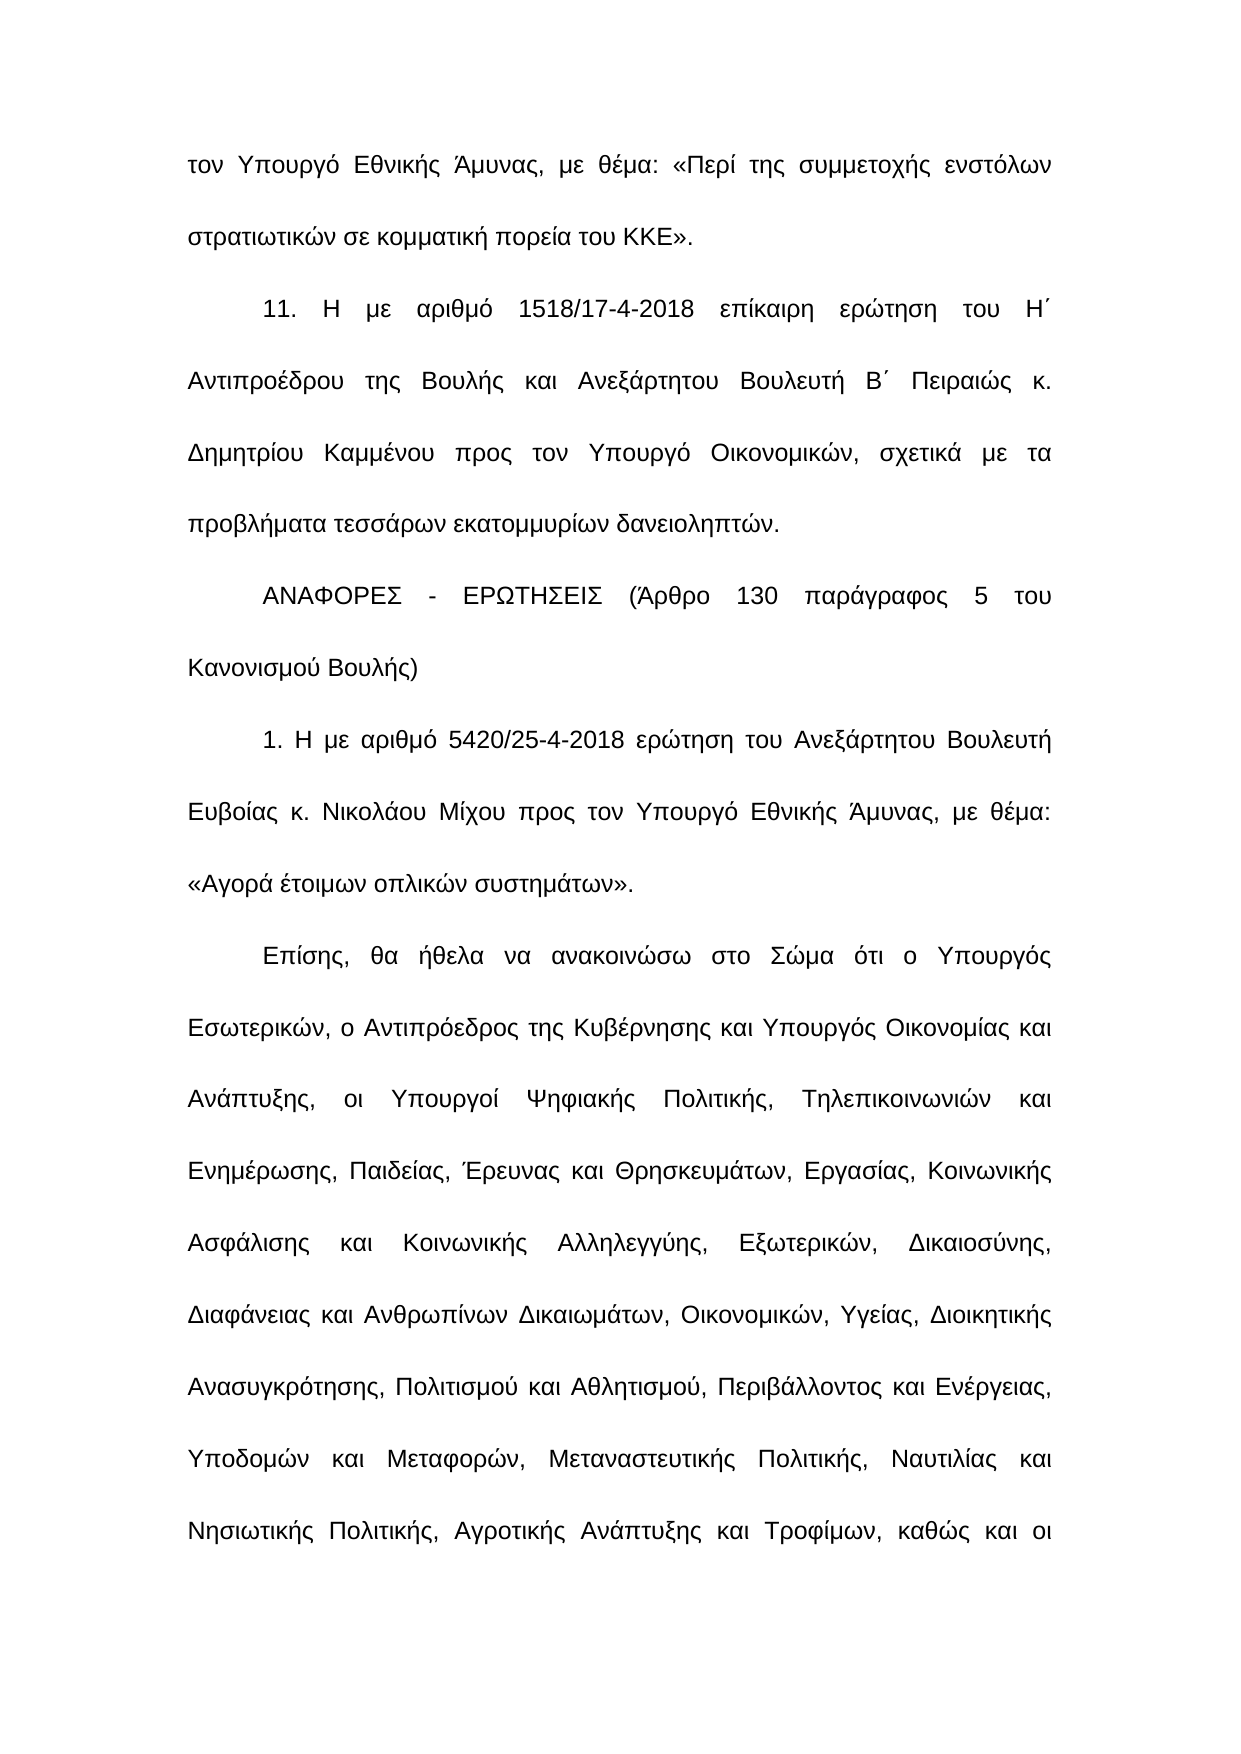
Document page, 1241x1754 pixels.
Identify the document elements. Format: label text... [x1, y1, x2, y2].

text 11. Η με αριθμό 1518/17-4-2018 επίκαιρη ερώτηση του Η΄ Αντιπροέδρου της Βουλής και Ανεξάρτητου Βουλευτή Β΄ Πειραιώς κ. Δημητρίου Καμμένου προς τον Υπουργό Οικονομικών, σχετικά με τα προβλήματα τεσσάρων εκατομμυρίων δανειοληπτών. [187, 294, 1053, 538]
text ΑΝΑΦΟΡΕΣ - ΕΡΩΤΗΣΕΙΣ (Άρθρο 130 παράγραφος 5 του Κανονισμού Βουλής) [187, 581, 1053, 682]
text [187, 150, 1053, 251]
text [187, 941, 1053, 1544]
text 1. Η με αριθμό 5420/25-4-2018 ερώτηση του Ανεξάρτητου Βουλευτή Ευβοίας κ. Νικολάου Μίχου προς τον Υπουργό Εθνικής Άμυνας, με θέμα: «Αγορά έτοιμων οπλικών συστημάτων». [187, 725, 1053, 897]
